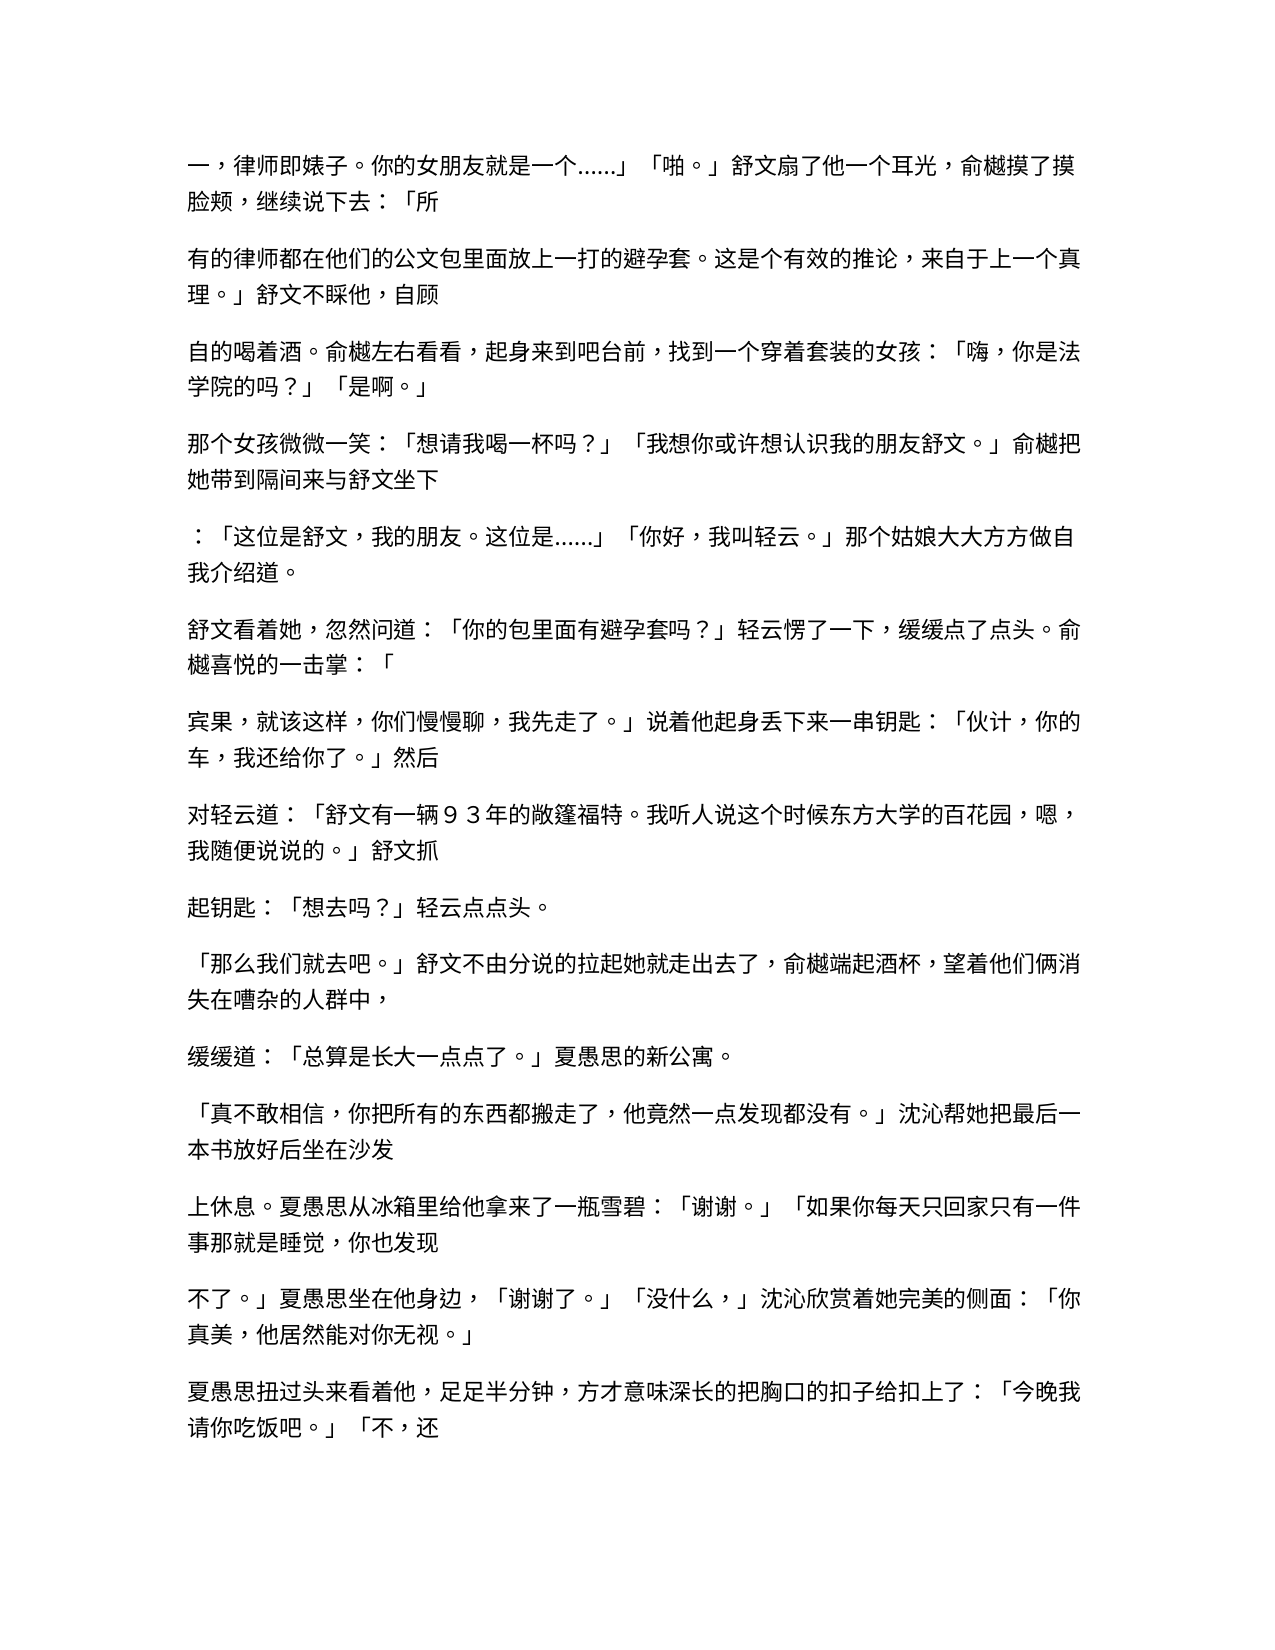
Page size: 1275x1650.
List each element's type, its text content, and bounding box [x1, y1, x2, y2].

text 舒文看着她，忽然问道：「你的包里面有避孕套吗？」轻云愣了一下，缓缓点了点头。俞樾喜悦的一击掌：「 [187, 613, 1087, 681]
text 夏愚思扭过头来看着他，足足半分钟，方才意味深长的把胸口的扣子给扣上了：「今晚我请你吃饭吧。」「不，还 [187, 1376, 1087, 1443]
text 对轻云道：「舒文有一辆９３年的敞篷福特。我听人说这个时候东方大学的百花园，嗯，我随便说说的。」舒文抓 [187, 799, 1087, 866]
text ：「这位是舒文，我的朋友。这位是……」「你好，我叫轻云。」那个姑娘大大方方做自我介绍道。 [187, 521, 1087, 588]
text 那个女孩微微一笑：「想请我喝一杯吗？」「我想你或许想认识我的朋友舒文。」俞樾把她带到隔间来与舒文坐下 [187, 428, 1087, 495]
text 「那么我们就去吧。」舒文不由分说的拉起她就走出去了，俞樾端起酒杯，望着他们俩消失在嘈杂的人群中， [187, 948, 1087, 1016]
text 不了。」夏愚思坐在他身边，「谢谢了。」「没什么，」沈沁欣赏着她完美的侧面：「你真美，他居然能对你无视。」 [187, 1283, 1087, 1351]
text 上休息。夏愚思从冰箱里给他拿来了一瓶雪碧：「谢谢。」「如果你每天只回家只有一件事那就是睡觉，你也发现 [187, 1191, 1087, 1258]
text 自的喝着酒。俞樾左右看看，起身来到吧台前，找到一个穿着套装的女孩：「嗨，你是法学院的吗？」「是啊。」 [187, 335, 1087, 403]
text 「真不敢相信，你把所有的东西都搬走了，他竟然一点发现都没有。」沈沁帮她把最后一本书放好后坐在沙发 [187, 1098, 1087, 1165]
text 缓缓道：「总算是长大一点点了。」夏愚思的新公寓。 [187, 1041, 1087, 1072]
text 一，律师即婊子。你的女朋友就是一个……」「啪。」舒文扇了他一个耳光，俞樾摸了摸脸颊，继续说下去：「所 [187, 150, 1087, 217]
text 宾果，就该这样，你们慢慢聊，我先走了。」说着他起身丢下来一串钥匙：「伙计，你的车，我还给你了。」然后 [187, 706, 1087, 773]
text 有的律师都在他们的公文包里面放上一打的避孕套。这是个有效的推论，来自于上一个真理。」舒文不睬他，自顾 [187, 243, 1087, 310]
text 起钥匙：「想去吗？」轻云点点头。 [187, 892, 1087, 923]
